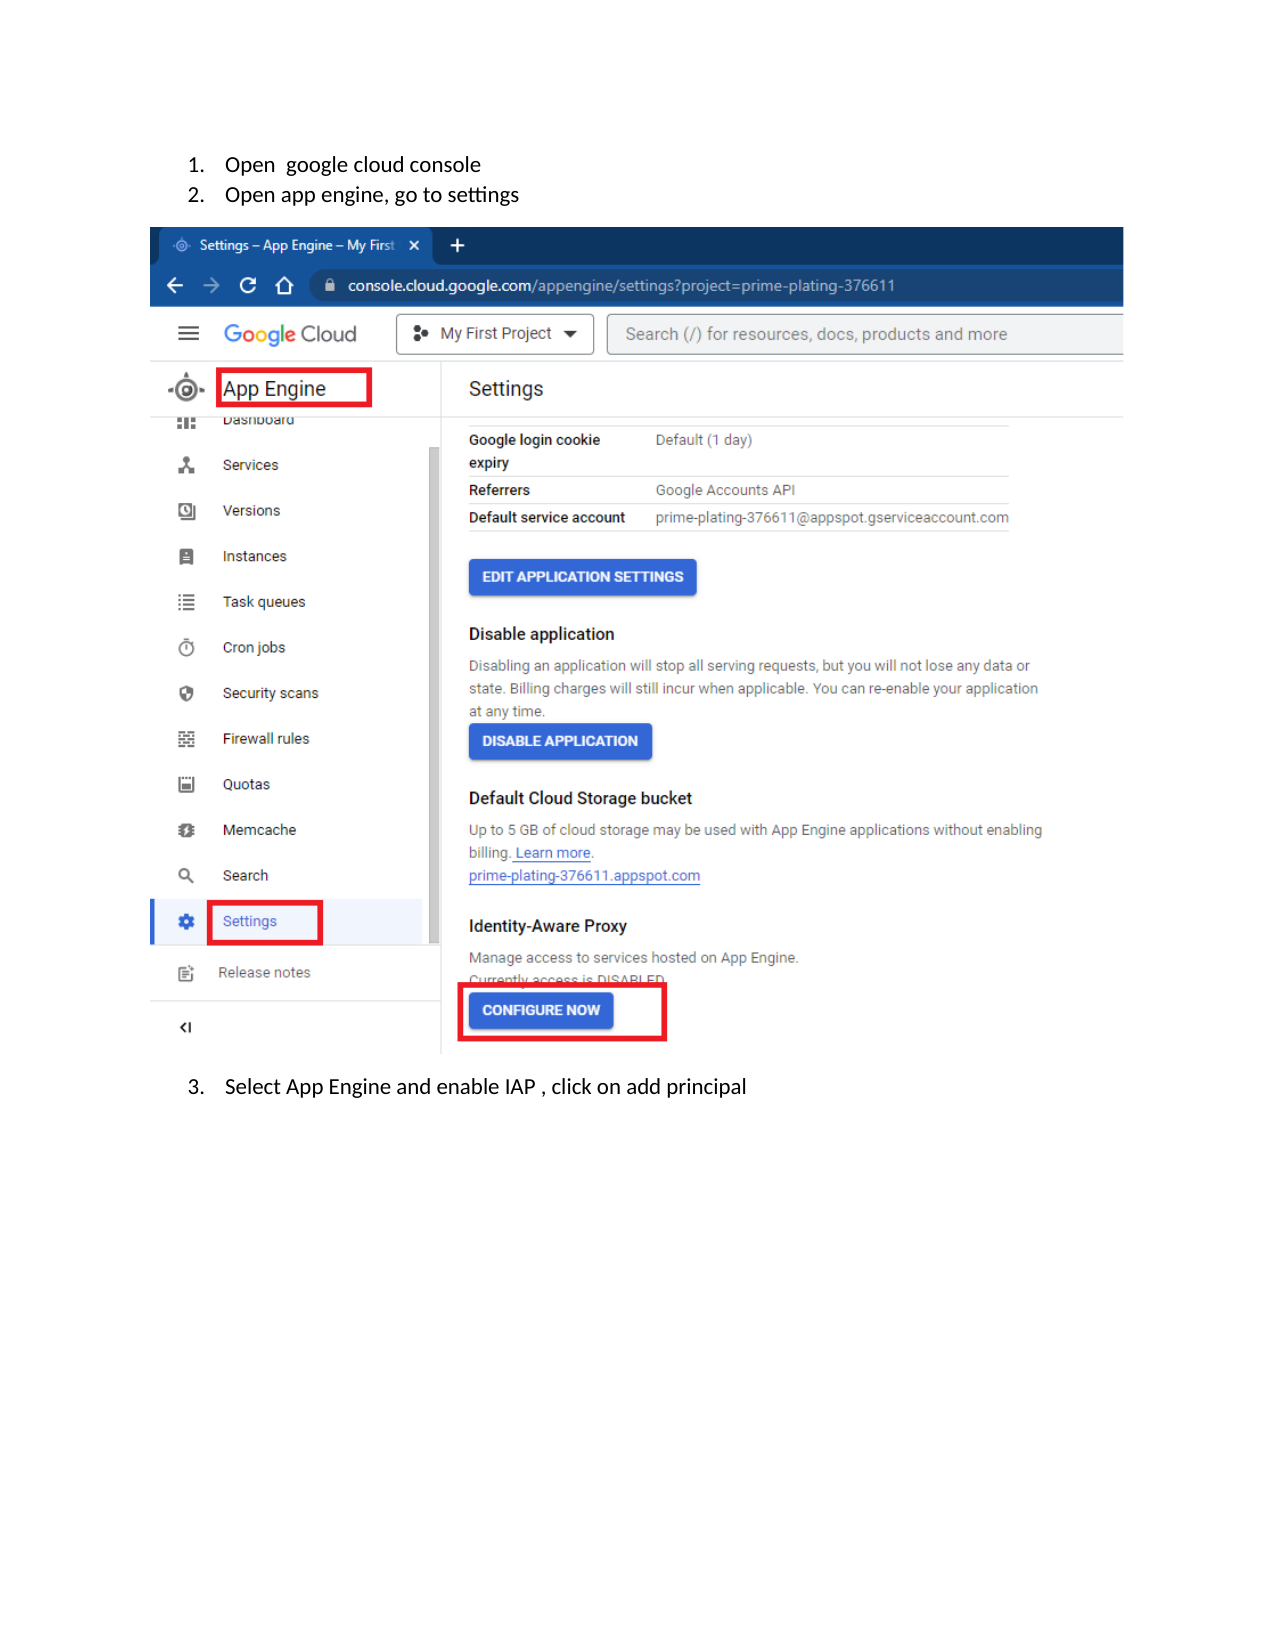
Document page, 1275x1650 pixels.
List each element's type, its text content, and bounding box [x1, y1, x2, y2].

picture [150, 227, 1124, 1054]
list Select App Engine and enable IAP , click on add principal [187, 1072, 1125, 1101]
list Open app engine, go to settings [187, 180, 1125, 208]
list Open google cloud console [187, 150, 1125, 178]
